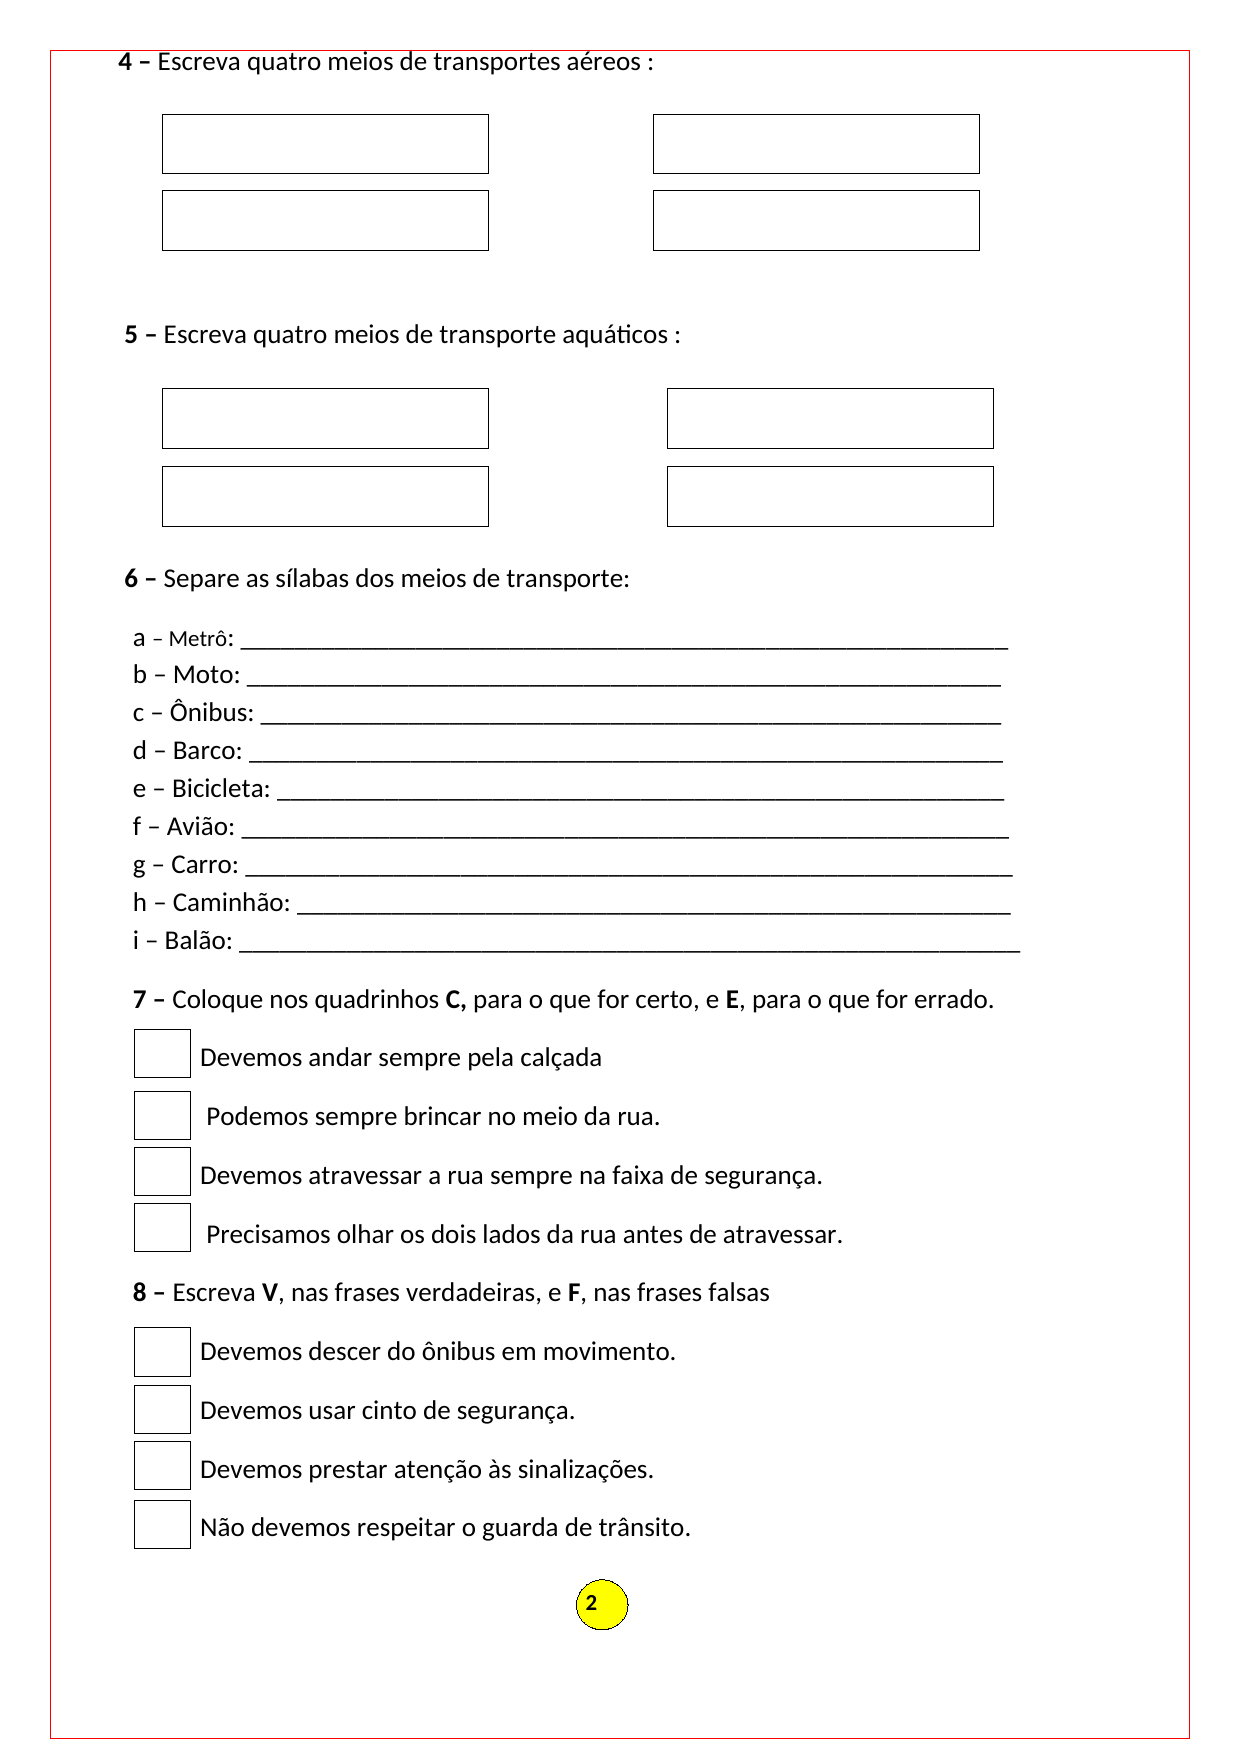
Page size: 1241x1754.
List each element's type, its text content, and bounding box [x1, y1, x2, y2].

text 7 – Coloque nos quadrinhos C, para o que for certo, e E, para o que for errado. [133, 982, 1152, 1015]
text 5 – Escreva quatro meios de transporte aquáticos : [118, 279, 1108, 350]
text a – Metrô: _________________________________________________________ b – Moto: ________________________________________________________ c – Ônibus: _______________________________________________________ d – Barco: ________________________________________________________ e – Bicicleta: ______________________________________________________ f – Avião: _________________________________________________________ g – Carro: _________________________________________________________ h – Caminhão: _____________________________________________________ i – Balão: __________________________________________________________ [133, 620, 1152, 956]
text Devemos prestar atenção às sinalizações. [191, 1452, 1152, 1485]
text Devemos atravessar a rua sempre na faixa de segurança. [191, 1158, 1152, 1191]
text Não devemos respeitar o guarda de trânsito. [133, 1511, 1152, 1577]
text Podemos sempre brincar no meio da rua. [191, 1099, 1152, 1132]
text 4 – Escreva quatro meios de transportes aéreos : [118, 51, 1108, 77]
text Devemos usar cinto de segurança. [191, 1393, 1152, 1426]
text 6 – Separe as sílabas dos meios de transporte: [118, 523, 1152, 594]
text Precisamos olhar os dois lados da rua antes de atravessar. [191, 1217, 1152, 1250]
text Devemos descer do ônibus em movimento. [191, 1334, 1152, 1367]
text Devemos andar sempre pela calçada [191, 1041, 1152, 1074]
text 8 – Escreva V, nas frases verdadeiras, e F, nas frases falsas [133, 1276, 1152, 1309]
